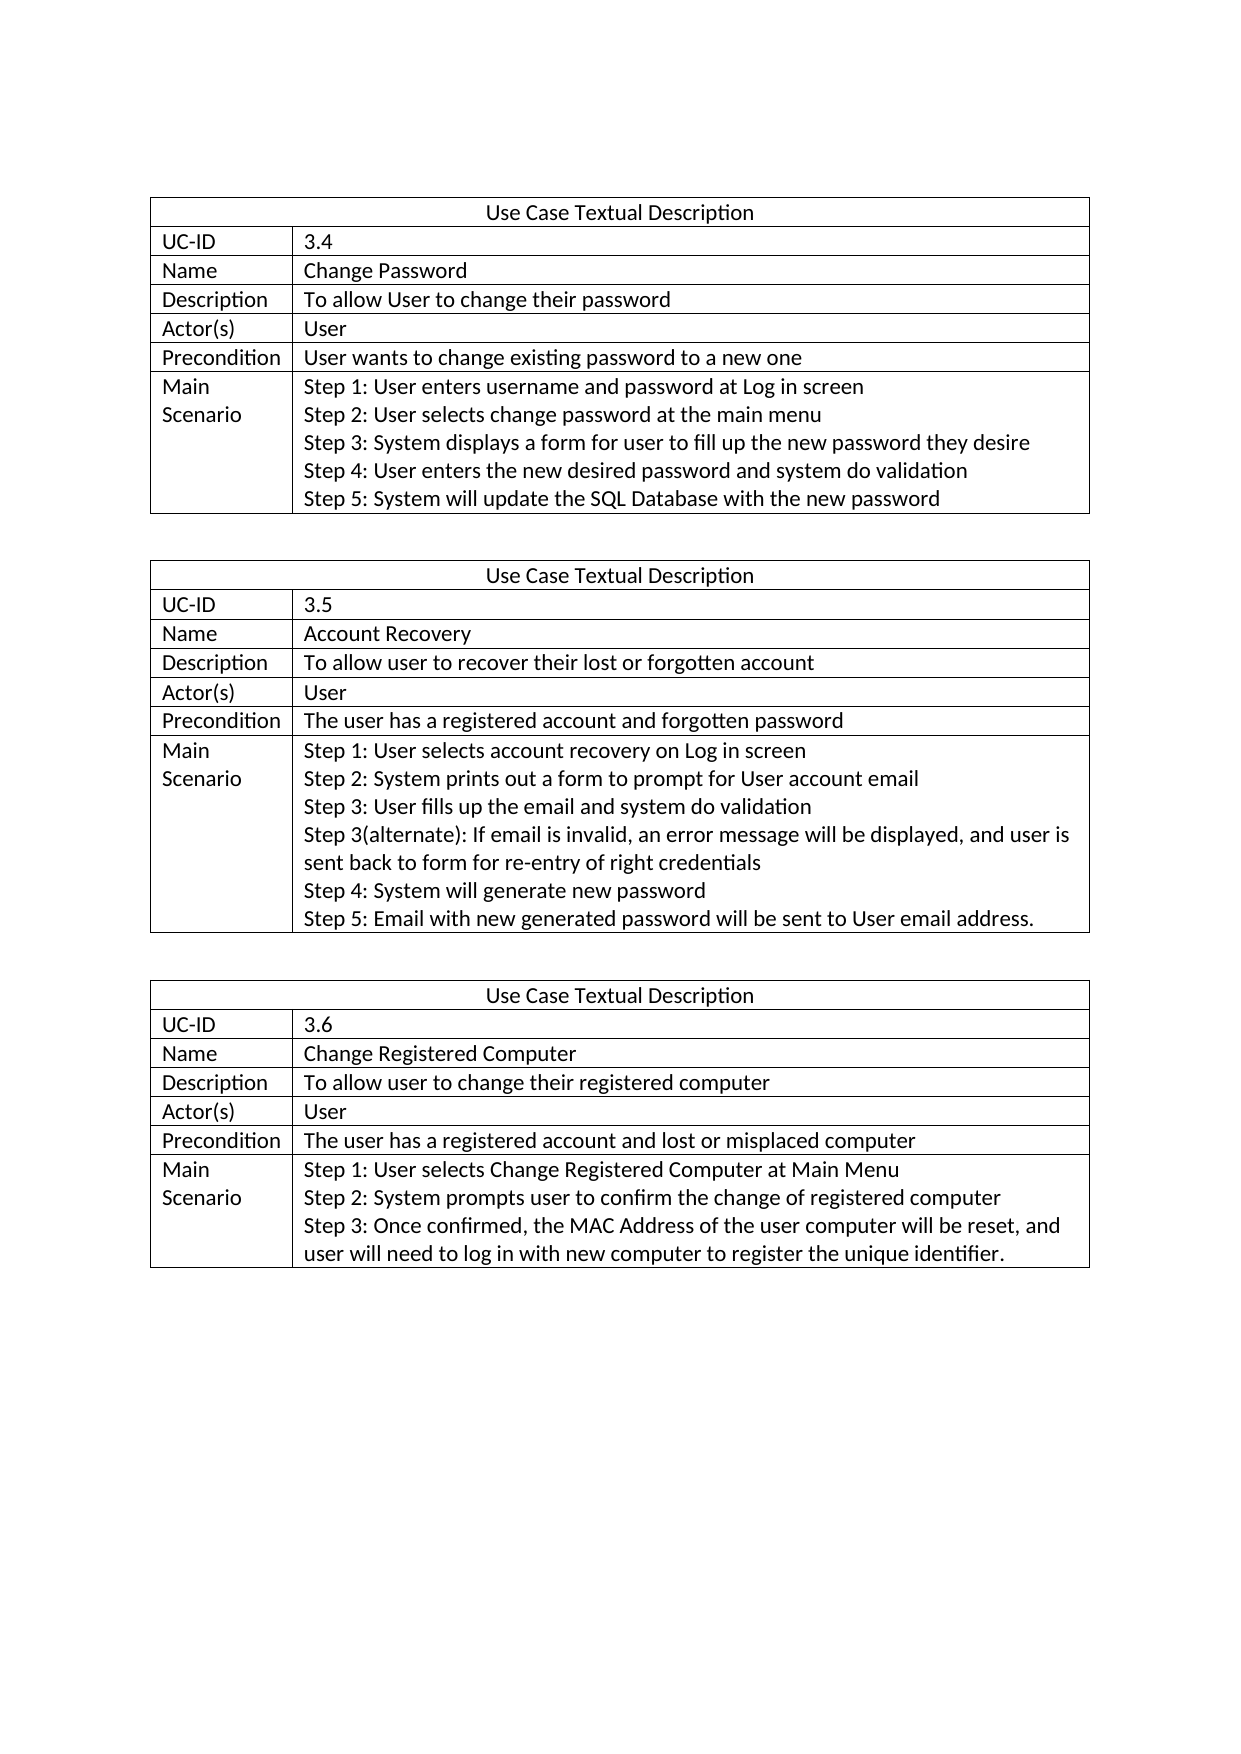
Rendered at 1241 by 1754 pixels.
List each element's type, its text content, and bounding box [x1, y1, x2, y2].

table_cell Name [151, 1039, 292, 1067]
table_cell 3.5 [293, 590, 1089, 618]
table_header Use Case Textual Description [151, 981, 1089, 1009]
table_cell The user has a registered account and lost or misplaced computer [293, 1126, 1089, 1154]
table_cell The user has a registered account and forgotten password [293, 707, 1089, 735]
table_cell Name [151, 620, 292, 647]
table_cell Precondition [151, 1126, 292, 1154]
table_cell User wants to change existing password to a new one [293, 343, 1089, 371]
table_cell Precondition [151, 343, 292, 371]
table_cell Actor(s) [151, 314, 292, 342]
table_cell Actor(s) [151, 678, 292, 706]
table_cell Description [151, 649, 292, 677]
table_cell To allow user to recover their lost or forgotten account [293, 649, 1089, 677]
table_cell Main Scenario [151, 736, 292, 932]
table_cell User [293, 1097, 1089, 1125]
table_header Use Case Textual Description [151, 198, 1089, 226]
table_cell Step 1: User selects Change Registered Computer at Main Menu Step 2: System prompts user to confirm the change of registered computer Step 3: Once confirmed, the MAC Address of the user computer will be reset, and user will need to log in with new computer to register the unique identifier. [293, 1155, 1089, 1267]
table_cell User [293, 314, 1089, 342]
table_cell Precondition [151, 707, 292, 735]
table_cell UC-ID [151, 227, 292, 255]
table_cell Main Scenario [151, 372, 292, 512]
table_cell User [293, 678, 1089, 706]
table_cell UC-ID [151, 590, 292, 618]
table_cell Change Registered Computer [293, 1039, 1089, 1067]
table_cell Account Recovery [293, 620, 1089, 647]
table_cell To allow user to change their registered computer [293, 1068, 1089, 1096]
table_cell Name [151, 256, 292, 284]
table_cell Change Password [293, 256, 1089, 284]
table_cell 3.4 [293, 227, 1089, 255]
table_cell Description [151, 285, 292, 313]
table_cell Step 1: User selects account recovery on Log in screen Step 2: System prints out a form to prompt for User account email Step 3: User fills up the email and system do validation Step 3(alternate): If email is invalid, an error message will be displayed, and user is sent back to form for re-entry of right credentials Step 4: System will generate new password Step 5: Email with new generated password will be sent to User email address. [293, 736, 1089, 932]
table_cell Description [151, 1068, 292, 1096]
table_cell 3.6 [293, 1010, 1089, 1038]
table_cell Main Scenario [151, 1155, 292, 1267]
table_cell Step 1: User enters username and password at Log in screen Step 2: User selects change password at the main menu Step 3: System displays a form for user to fill up the new password they desire Step 4: User enters the new desired password and system do validation Step 5: System will update the SQL Database with the new password [293, 372, 1089, 512]
table_header Use Case Textual Description [151, 561, 1089, 589]
table_cell UC-ID [151, 1010, 292, 1038]
table_cell Actor(s) [151, 1097, 292, 1125]
table_cell To allow User to change their password [293, 285, 1089, 313]
